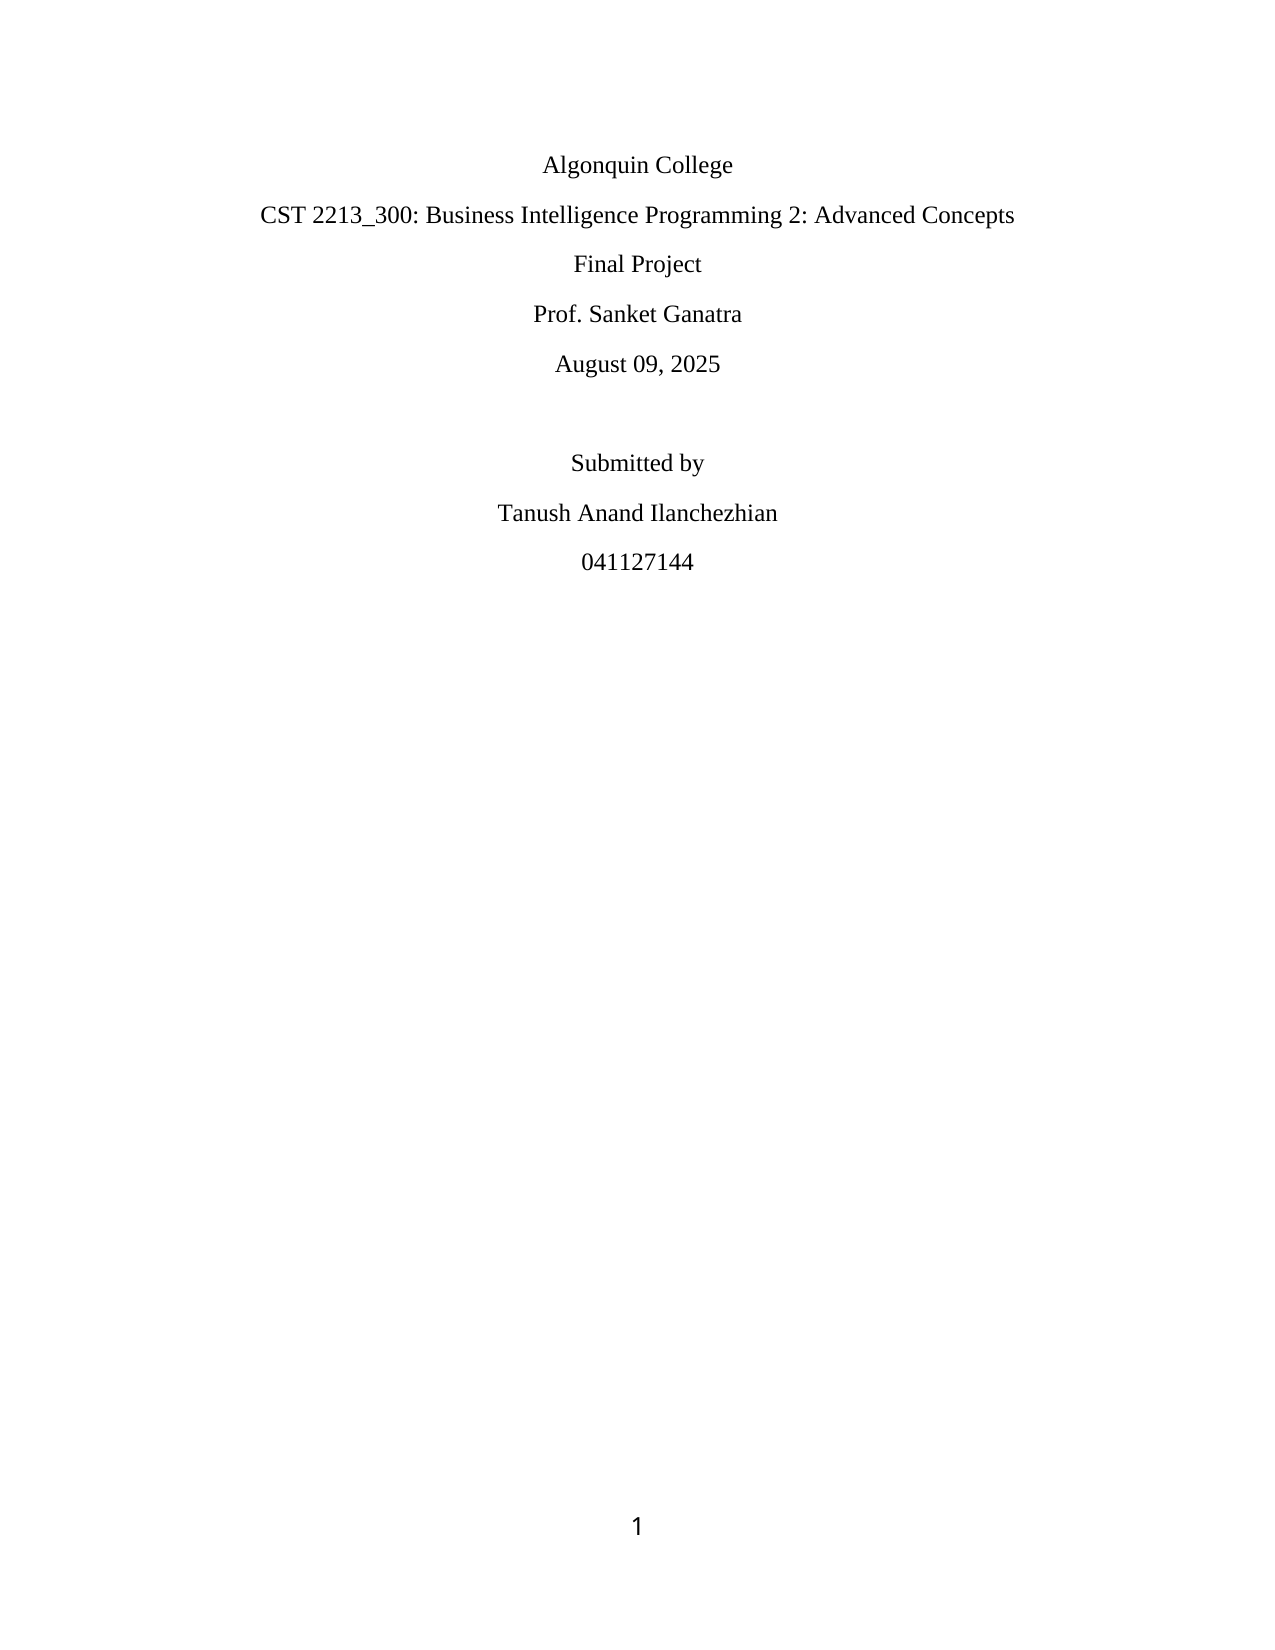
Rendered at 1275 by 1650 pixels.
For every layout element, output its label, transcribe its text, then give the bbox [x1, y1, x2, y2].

text Algonquin College [150, 150, 1125, 179]
text Final Project [150, 249, 1125, 278]
text Tanush Anand Ilanchezhian [150, 498, 1125, 527]
text CST 2213_300: Business Intelligence Programming 2: Advanced Concepts [150, 200, 1125, 228]
text August 09, 2025 [150, 349, 1125, 377]
text Submitted by [150, 448, 1125, 477]
text Prof. Sanket Ganatra [150, 299, 1125, 328]
text 041127144 [150, 547, 1125, 576]
